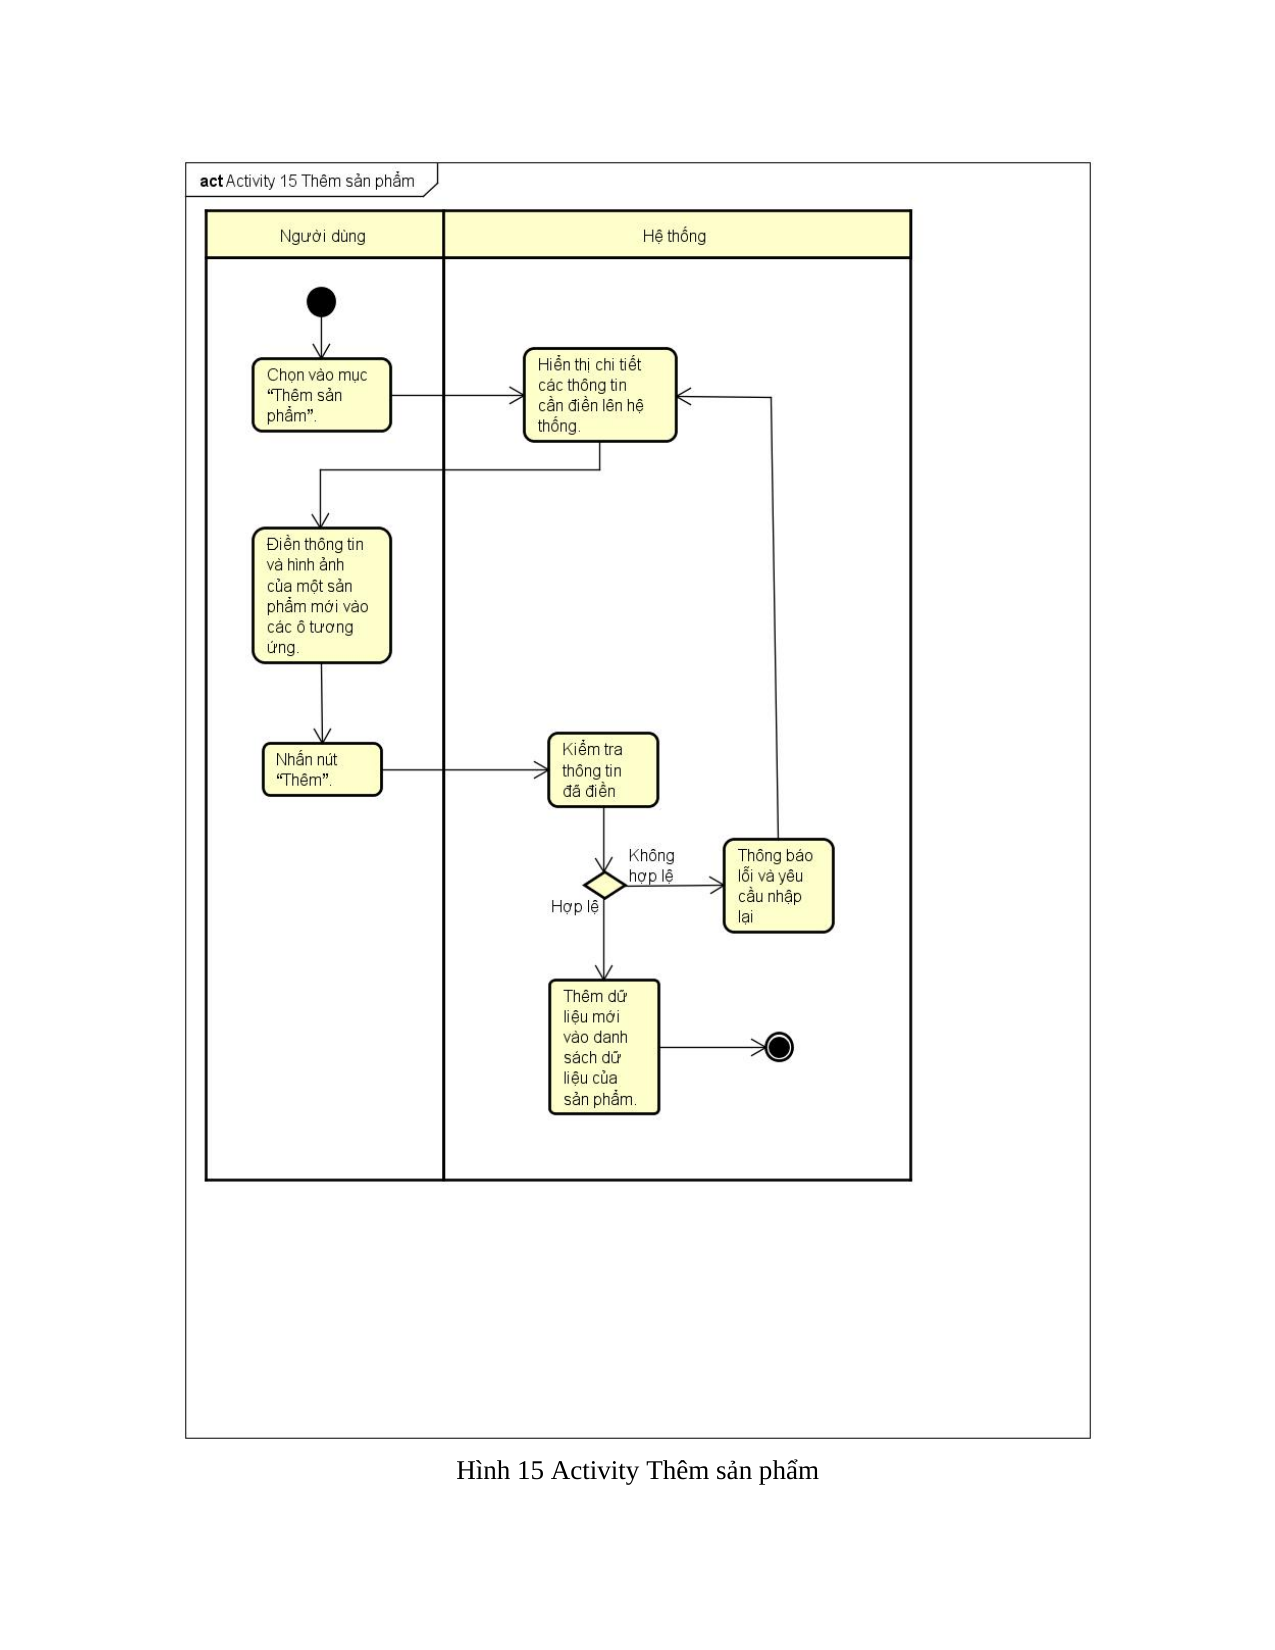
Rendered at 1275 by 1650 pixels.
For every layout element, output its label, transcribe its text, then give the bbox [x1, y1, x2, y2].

text Hình 15 Activity Thêm sản phẩm [150, 1454, 1125, 1485]
picture [172, 150, 1103, 1451]
